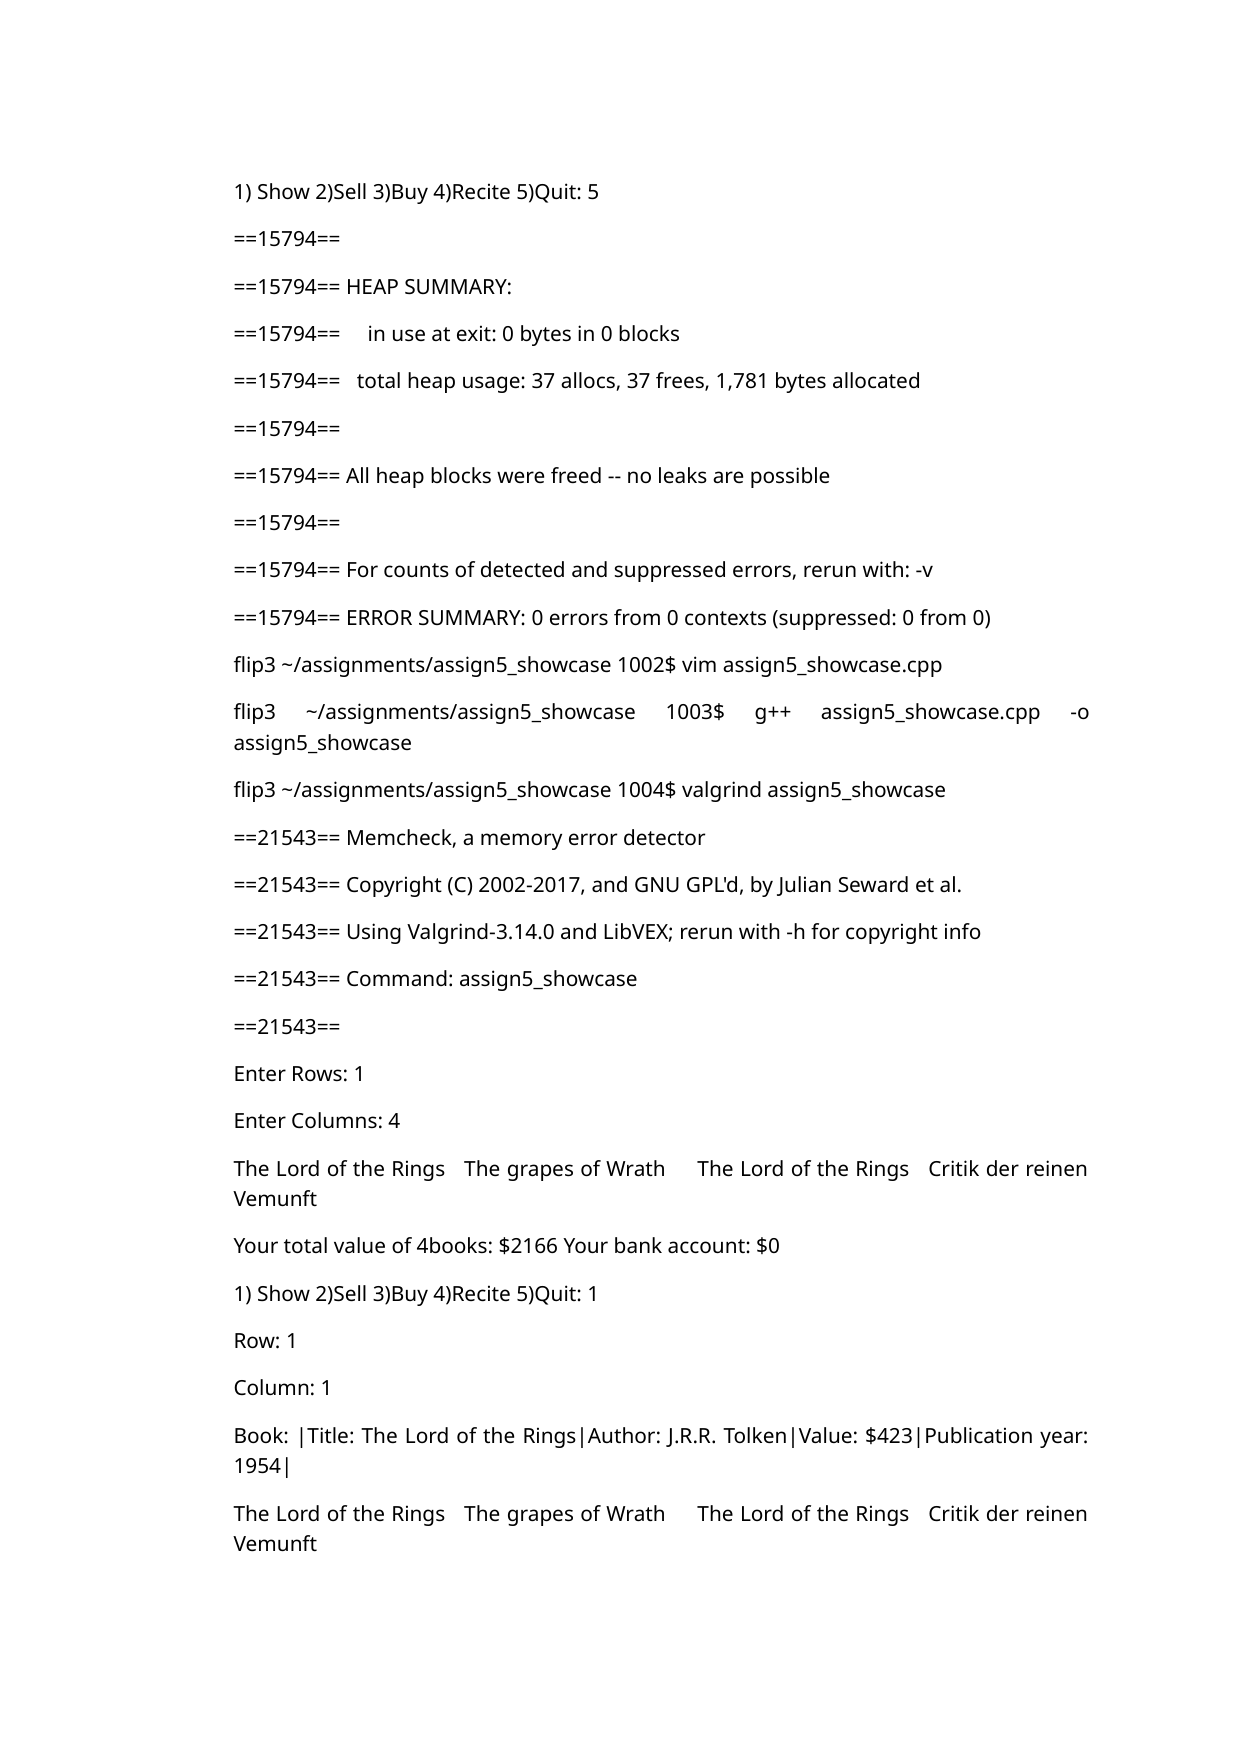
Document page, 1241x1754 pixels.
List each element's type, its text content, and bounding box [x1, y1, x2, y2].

list Your total value of 4books: $2166 Your bank account: $0 [233, 1232, 1090, 1260]
list flip3 ~/assignments/assign5_showcase 1004$ valgrind assign5_showcase [233, 775, 1090, 804]
list flip3 ~/assignments/assign5_showcase 1002$ vim assign5_showcase.cpp [233, 650, 1090, 678]
list ==15794== [233, 508, 1090, 537]
list ==21543== Copyright (C) 2002-2017, and GNU GPL'd, by Julian Seward et al. [233, 870, 1090, 898]
list Column: 1 [233, 1373, 1090, 1402]
list ==21543== Command: assign5_showcase [233, 964, 1090, 993]
list 1) Show 2)Sell 3)Buy 4)Recite 5)Quit: 1 [233, 1279, 1090, 1307]
list ==21543== Using Valgrind-3.14.0 and LibVEX; rerun with -h for copyright info [233, 917, 1090, 946]
list ==15794== in use at exit: 0 bytes in 0 blocks [233, 319, 1090, 347]
list Row: 1 [233, 1326, 1090, 1354]
list ==15794== All heap blocks were freed -- no leaks are possible [233, 461, 1090, 489]
list ==21543== Memcheck, a memory error detector [233, 823, 1090, 851]
list 1) Show 2)Sell 3)Buy 4)Recite 5)Quit: 5 [233, 177, 1090, 206]
list The Lord of the Rings The grapes of Wrath The Lord of the Rings Critik der reinen Vemunft [233, 1499, 1090, 1558]
list flip3 ~/assignments/assign5_showcase 1003$ g++ assign5_showcase.cpp -o assign5_showcase [233, 697, 1090, 756]
list ==15794== HEAP SUMMARY: [233, 272, 1090, 300]
list The Lord of the Rings The grapes of Wrath The Lord of the Rings Critik der reinen Vemunft [233, 1154, 1090, 1213]
list ==15794== For counts of detected and suppressed errors, rerun with: -v [233, 556, 1090, 584]
list ==15794== ERROR SUMMARY: 0 errors from 0 contexts (suppressed: 0 from 0) [233, 603, 1090, 631]
list ==21543== [233, 1012, 1090, 1040]
list ==15794== total heap usage: 37 allocs, 37 frees, 1,781 bytes allocated [233, 366, 1090, 395]
list ==15794== [233, 224, 1090, 253]
list Enter Columns: 4 [233, 1106, 1090, 1135]
list ==15794== [233, 414, 1090, 442]
list Enter Rows: 1 [233, 1059, 1090, 1087]
list Book: |Title: The Lord of the Rings|Author: J.R.R. Tolken|Value: $423|Publication year: 1954| [233, 1421, 1090, 1480]
